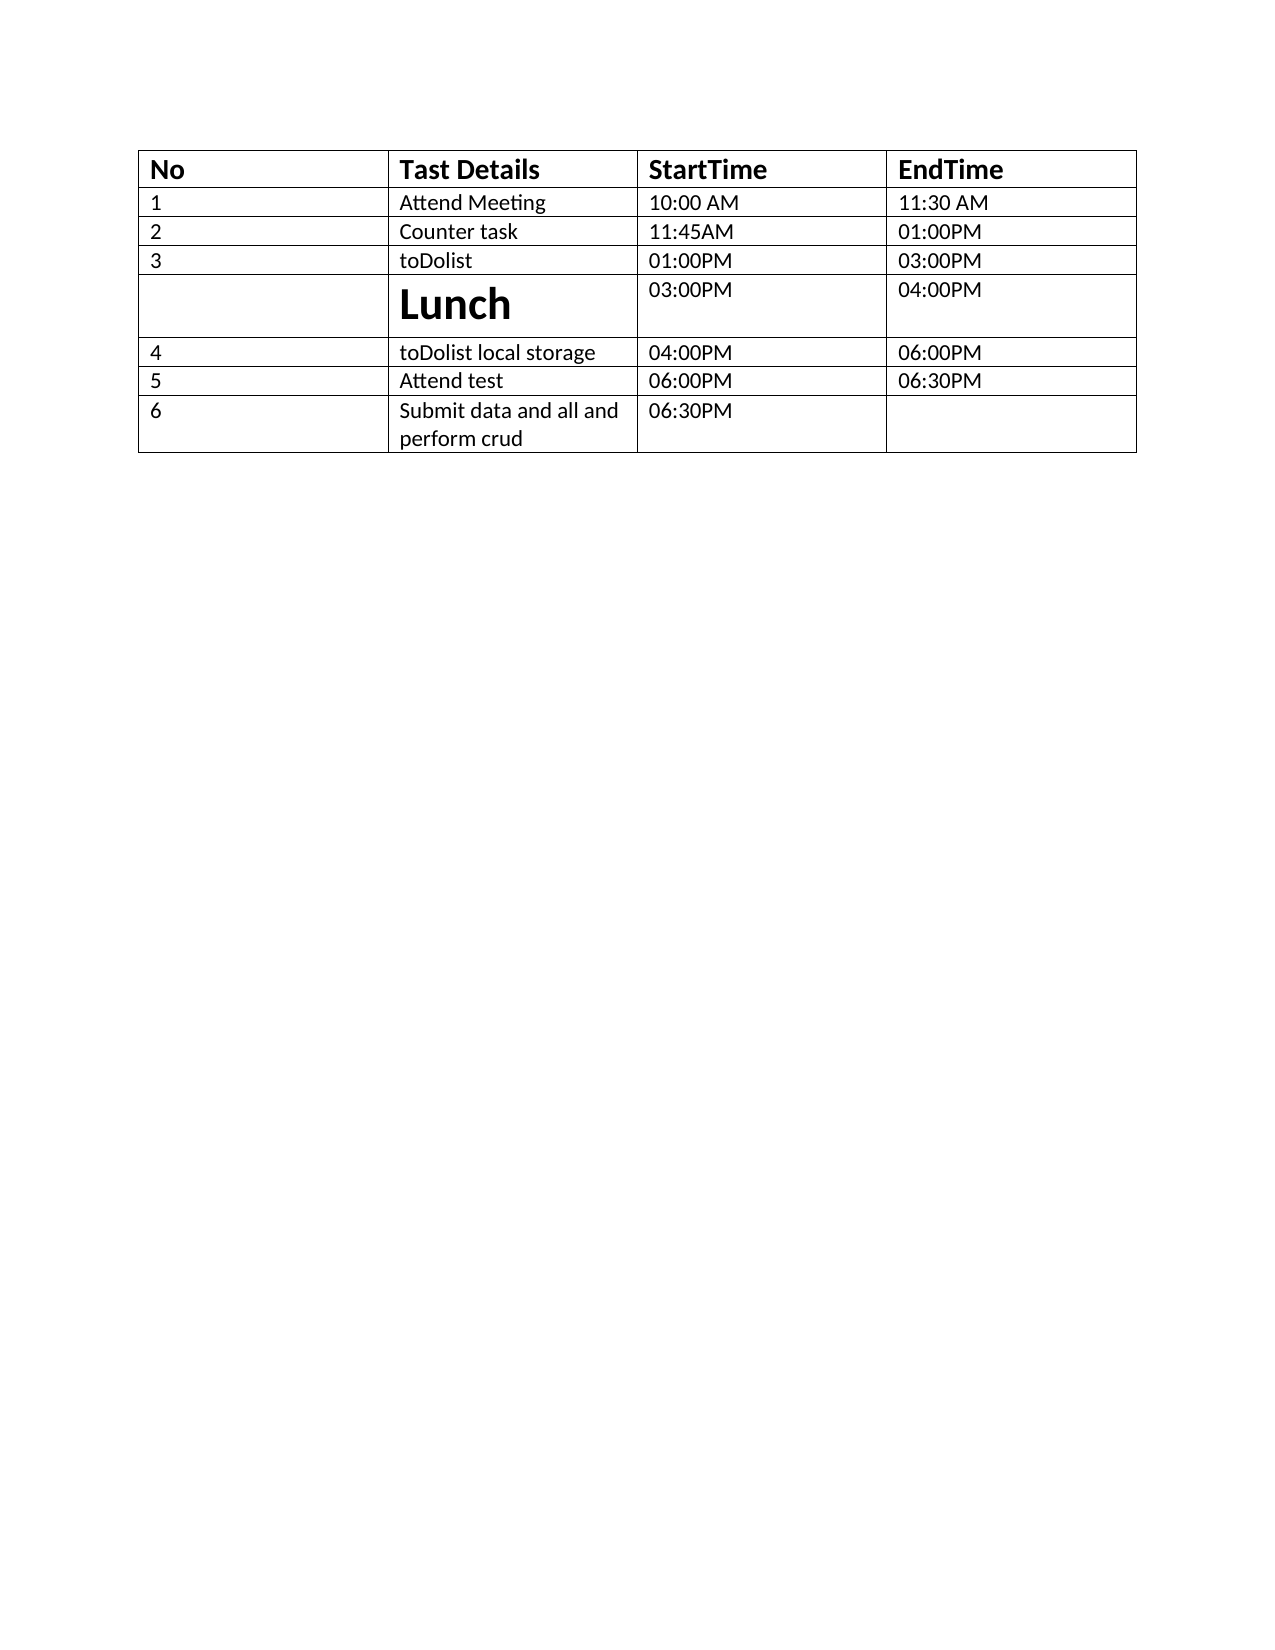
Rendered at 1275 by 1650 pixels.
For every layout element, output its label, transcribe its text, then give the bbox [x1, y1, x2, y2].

table_cell Lunch [389, 275, 637, 337]
table_cell 06:30PM [887, 367, 1136, 395]
table_cell [887, 396, 1136, 452]
table_cell 6 [139, 396, 388, 452]
table_cell 04:00PM [638, 338, 886, 366]
table_cell toDolist local storage [389, 338, 637, 366]
table_cell Attend Meeting [389, 188, 637, 216]
table_cell 06:00PM [638, 367, 886, 395]
table_cell 1 [139, 188, 388, 216]
table_cell 5 [139, 367, 388, 395]
table_cell 4 [139, 338, 388, 366]
table_header StartTime [638, 151, 886, 187]
table_cell 3 [139, 246, 388, 274]
table_cell 10:00 AM [638, 188, 886, 216]
table_cell 2 [139, 217, 388, 245]
table_cell 01:00PM [887, 217, 1136, 245]
table_header Tast Details [389, 151, 637, 187]
table_cell 01:00PM [638, 246, 886, 274]
table_cell Submit data and all and perform crud [389, 396, 637, 452]
table_cell 11:30 AM [887, 188, 1136, 216]
table_cell 04:00PM [887, 275, 1136, 337]
table_cell toDolist [389, 246, 637, 274]
table_cell 03:00PM [638, 275, 886, 337]
table_cell 06:30PM [638, 396, 886, 452]
table_header EndTime [887, 151, 1136, 187]
table_cell 03:00PM [887, 246, 1136, 274]
table_cell Counter task [389, 217, 637, 245]
table_header No [139, 151, 388, 187]
table_cell 11:45AM [638, 217, 886, 245]
table_cell Attend test [389, 367, 637, 395]
table_cell 06:00PM [887, 338, 1136, 366]
table_cell [139, 275, 388, 337]
